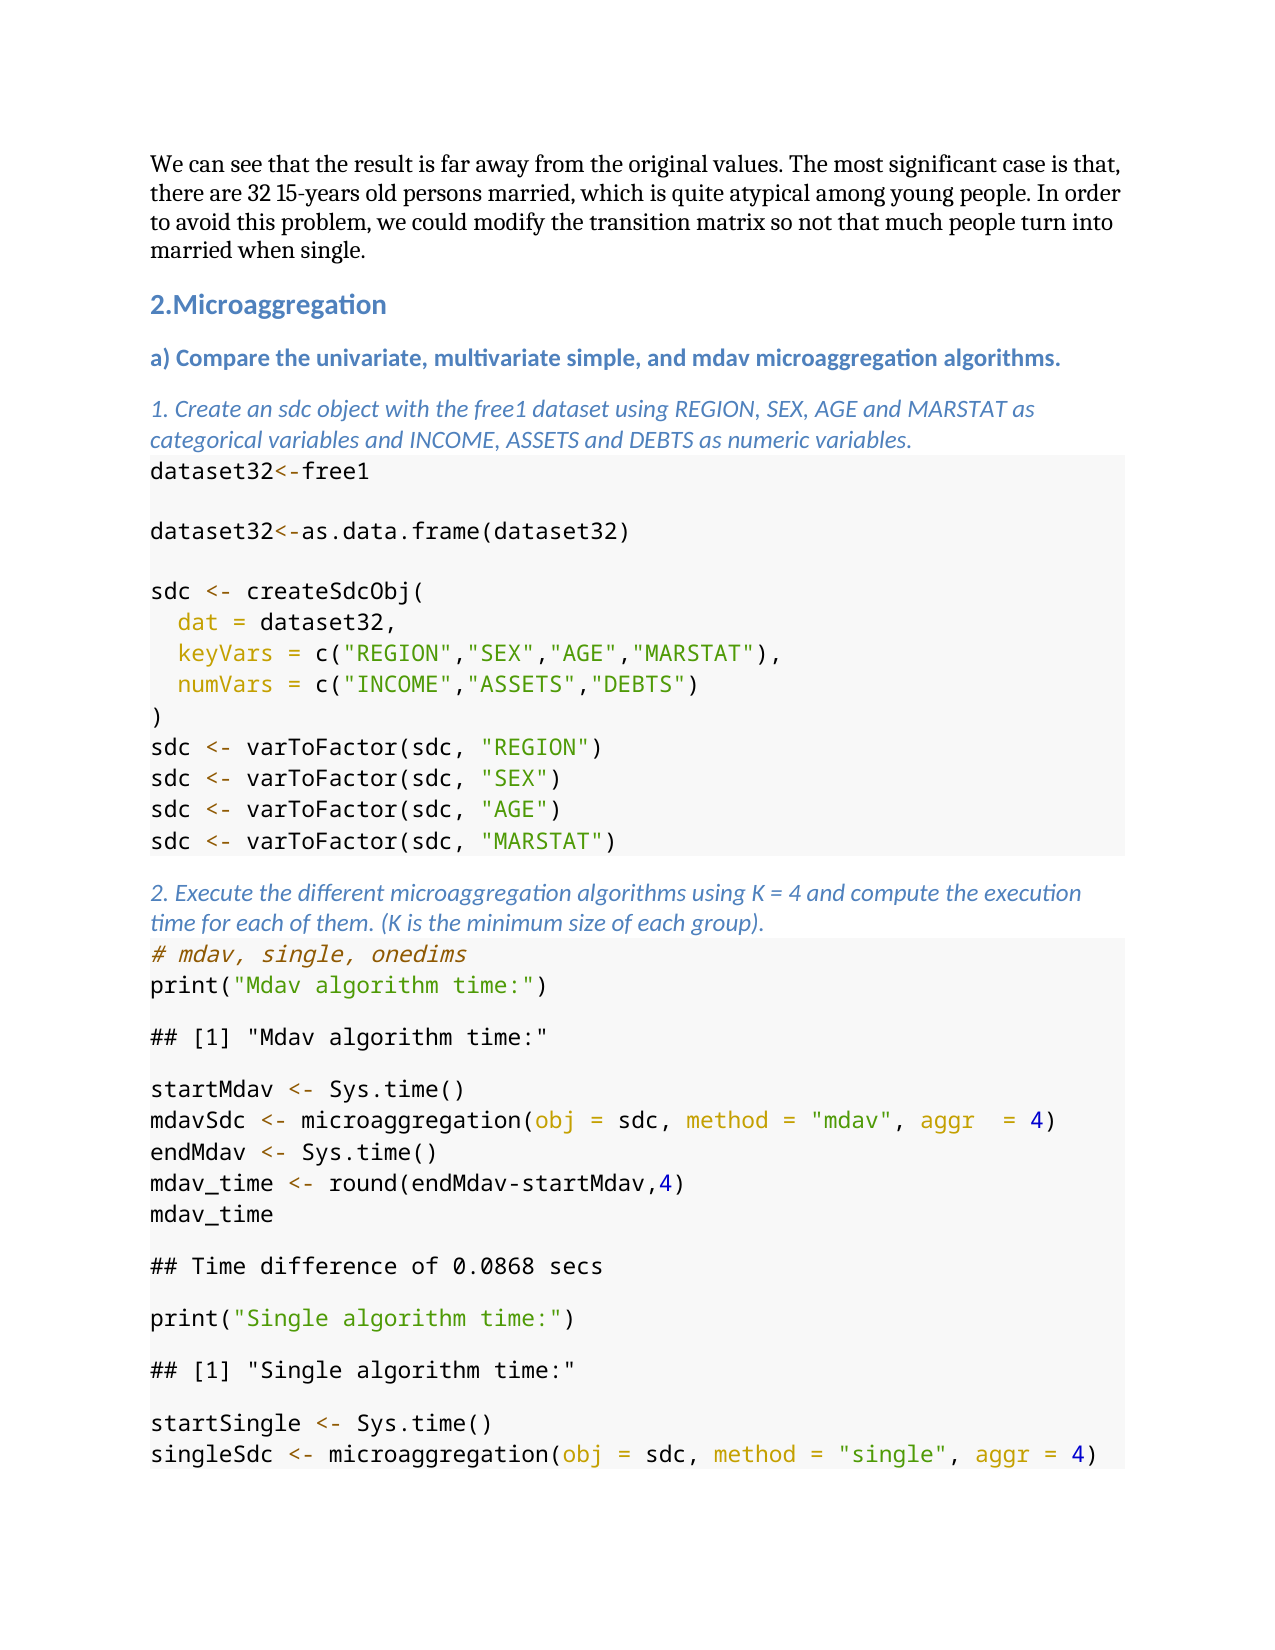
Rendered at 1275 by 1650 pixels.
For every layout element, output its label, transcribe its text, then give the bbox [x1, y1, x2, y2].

text print("Single algorithm time:") [150, 1302, 1125, 1334]
text # mdav, single, onedims print("Mdav algorithm time:") [466, 938, 1125, 1000]
subtitle a) Compare the univariate, multivariate simple, and mdav microaggregation algorithms. [150, 342, 1125, 373]
text startMdav <- Sys.time() mdavSdc <- microaggregation(obj = sdc, method = "mdav", aggr = 4) endMdav <- Sys.time() mdav_time <- round(endMdav-startMdav,4) mdav_time [150, 1073, 1125, 1229]
text dataset32<-free1 dataset32<-as.data.frame(dataset32) sdc <- createSdcObj( dat = dataset32, keyVars = c("REGION","SEX","AGE","MARSTAT"), numVars = c("INCOME","ASSETS","DEBTS") ) sdc <- varToFactor(sdc, "REGION") sdc <- varToFactor(sdc, "SEX") sdc <- varToFactor(sdc, "AGE") sdc <- varToFactor(sdc, "MARSTAT") [150, 455, 1125, 856]
subtitle 1. Create an sdc object with the free1 dataset using REGION, SEX, AGE and MARSTAT as categorical variables and INCOME, ASSETS and DEBTS as numeric variables. [150, 394, 1125, 455]
text We can see that the result is far away from the original values. The most significant case is that, there are 32 15-years old persons married, which is quite atypical among young people. In order to avoid this problem, we could modify the transition matrix so not that much people turn into married when single. [150, 150, 1125, 265]
subtitle 2. Execute the different microaggregation algorithms using K = 4 and compute the execution time for each of them. (K is the minimum size of each group). [150, 877, 1125, 938]
text ## [1] "Single algorithm time:" [150, 1354, 1125, 1386]
text ## [1] "Mdav algorithm time:" [150, 1021, 1125, 1052]
subtitle 2.Microaggregation [150, 286, 1125, 321]
text ## Time difference of 0.0868 secs [150, 1250, 1125, 1282]
